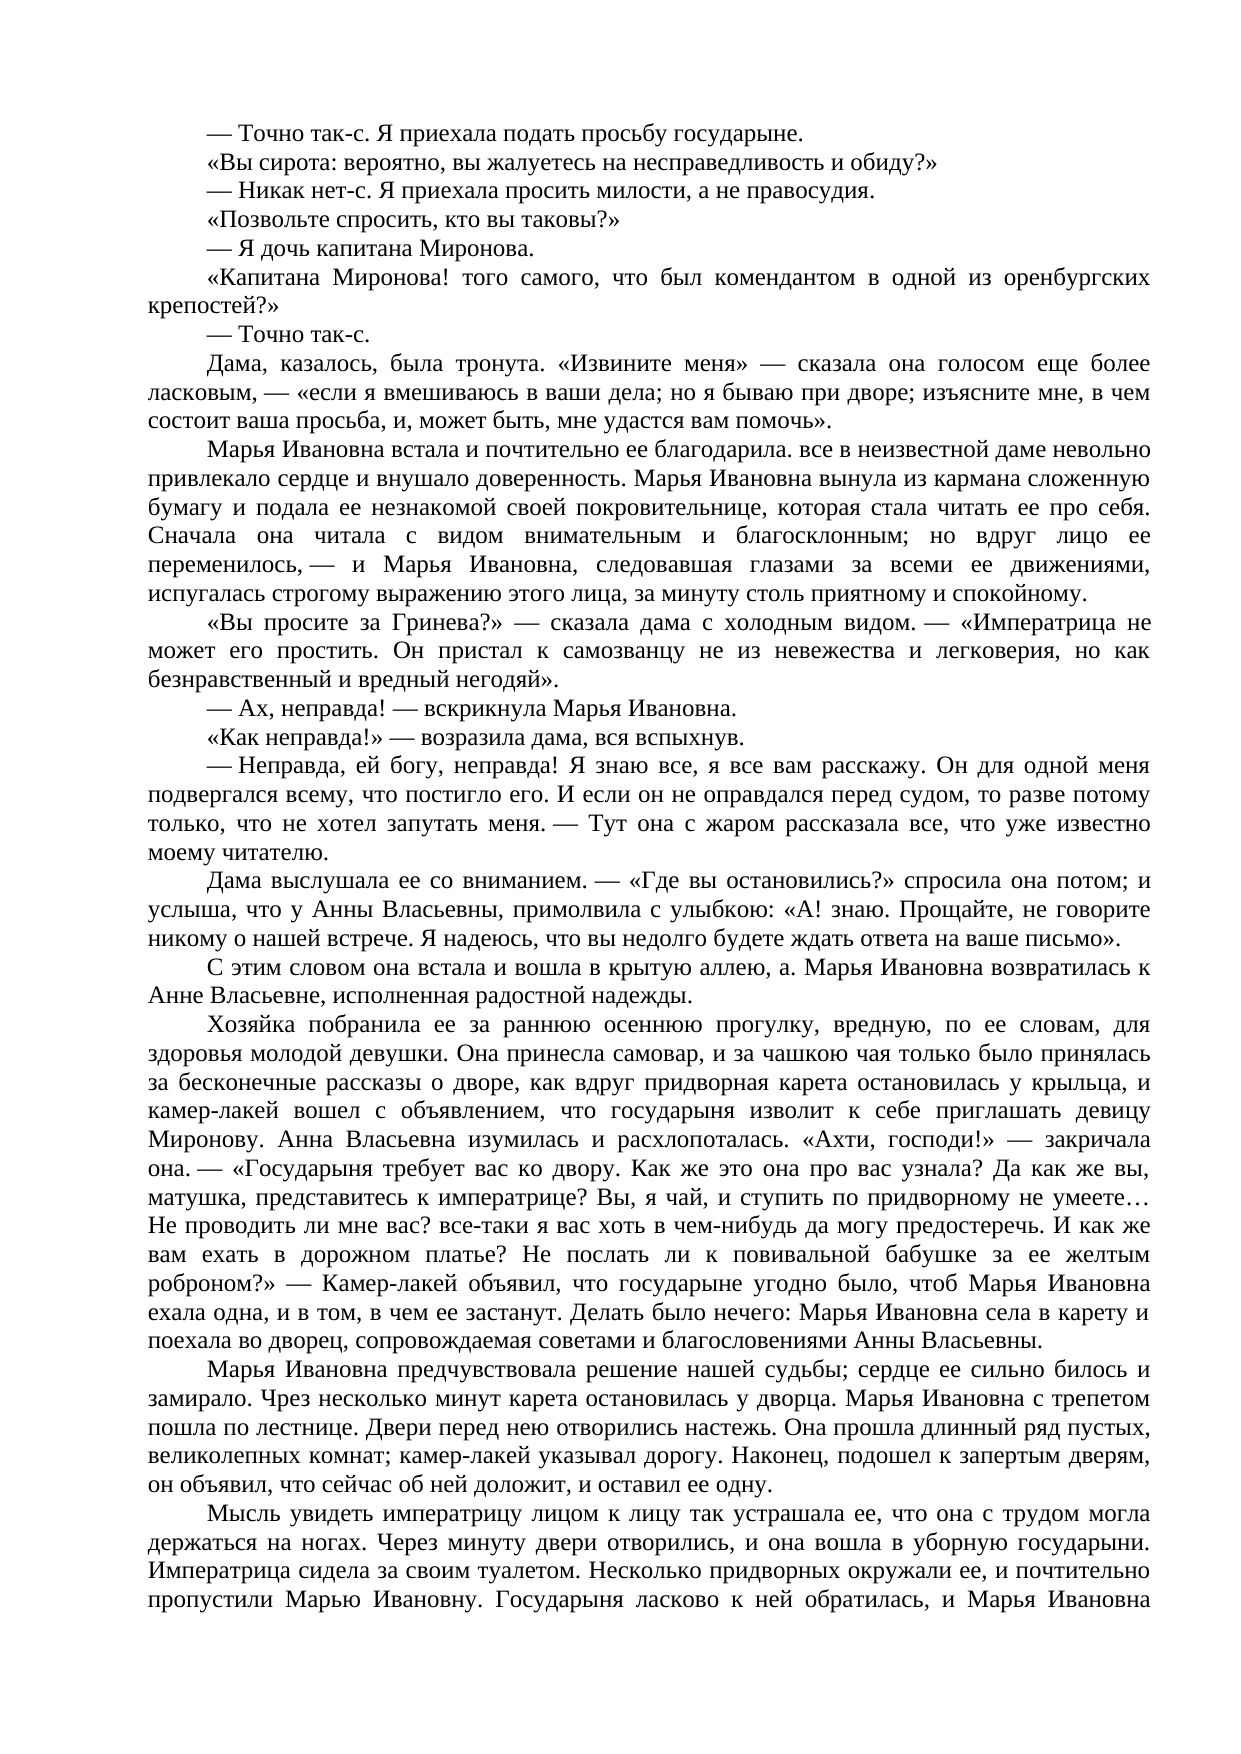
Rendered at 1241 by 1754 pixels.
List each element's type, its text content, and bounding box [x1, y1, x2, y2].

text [148, 1498, 1152, 1613]
text «Капитана Миронова! того самого, что был комендантом в одной из оренбургских крепостей?» [148, 262, 1152, 319]
text Марья Ивановна предчувствовала решение нашей судьбы; сердце ее сильно билось и замирало. Чрез несколько минут карета остановилась у дворца. Марья Ивановна с трепетом пошла по лестнице. Двери перед нею отворились настежь. Она прошла длинный ряд пустых, великолепных комнат; камер-лакей указывал дорогу. Наконец, подошел к запертым дверям, он объявил, что сейчас об ней доложит, и оставил ее одну. [148, 1354, 1152, 1498]
text «Вы сирота: вероятно, вы жалуетесь на несправедливость и обиду?» [148, 147, 1152, 176]
text — Точно так-с. [148, 319, 1152, 348]
text — Неправда, ей богу, неправда! Я знаю все, я все вам расскажу. Он для одной меня подвергался всему, что постигло его. И если он не оправдался перед судом, то разве потому только, что не хотел запутать меня. — Тут она с жаром рассказала все, что уже известно моему читателю. [148, 751, 1152, 866]
text — Никак нет-с. Я приехала просить милости, а не правосудия. [148, 176, 1152, 204]
text Дама выслушала ее со вниманием. — «Где вы остановились?» спросила она потом; и услыша, что у Анны Власьевны, примолвила с улыбкою: «А! знаю. Прощайте, не говорите никому о нашей встрече. Я надеюсь, что вы недолго будете ждать ответа на ваше письмо». [148, 866, 1152, 952]
text С этим словом она встала и вошла в крытую аллею, а. Марья Ивановна возвратилась к Анне Власьевне, исполненная радостной надежды. [148, 952, 1152, 1009]
text Марья Ивановна встала и почтительно ее благодарила. все в неизвестной даме невольно привлекало сердце и внушало доверенность. Марья Ивановна вынула из кармана сложенную бумагу и подала ее незнакомой своей покровительнице, которая стала читать ее про себя. Сначала она читала с видом внимательным и благосклонным; но вдруг лицо ее переменилось, — и Марья Ивановна, следовавшая глазами за всеми ее движениями, испугалась строгому выражению этого лица, за минуту столь приятному и спокойному. [148, 434, 1152, 607]
text «Как неправда!» — возразила дама, вся вспыхнув. [148, 722, 1152, 751]
text «Вы просите за Гринева?» — сказала дама с холодным видом. — «Императрица не может его простить. Он пристал к самозванцу не из невежества и легковерия, но как безнравственный и вредный негодяй». [148, 607, 1152, 693]
text — Точно так-с. Я приехала подать просьбу государыне. [148, 118, 1152, 147]
text «Позвольте спросить, кто вы таковы?» [148, 204, 1152, 233]
text — Ах, неправда! — вскрикнула Марья Ивановна. [148, 693, 1152, 722]
text Хозяйка побранила ее за раннюю осеннюю прогулку, вредную, по ее словам, для здоровья молодой девушки. Она принесла самовар, и за чашкою чая только было принялась за бесконечные рассказы о дворе, как вдруг придворная карета остановилась у крыльца, и камер-лакей вошел с объявлением, что государыня изволит к себе приглашать девицу Миронову. Анна Власьевна изумилась и расхлопоталась. «Ахти, господи!» — закричала она. — «Государыня требует вас ко двору. Как же это она про вас узнала? Да как же вы, матушка, представитесь к императрице? Вы, я чай, и ступить по придворному не умеете… Не проводить ли мне вас? все-таки я вас хоть в чем-нибудь да могу предостеречь. И как же вам ехать в дорожном платье? Не послать ли к повивальной бабушке за ее желтым роброном?» — Камер-лакей объявил, что государыне угодно было, чтоб Марья Ивановна ехала одна, и в том, в чем ее застанут. Делать было нечего: Марья Ивановна села в карету и поехала во дворец, сопровождаемая советами и благословениями Анны Власьевны. [148, 1009, 1152, 1354]
text Дама, казалось, была тронута. «Извините меня» — сказала она голосом еще более ласковым, — «если я вмешиваюсь в ваши дела; но я бываю при дворе; изъясните мне, в чем состоит ваша просьба, и, может быть, мне удастся вам помочь». [148, 348, 1152, 434]
text — Я дочь капитана Миронова. [148, 233, 1152, 262]
